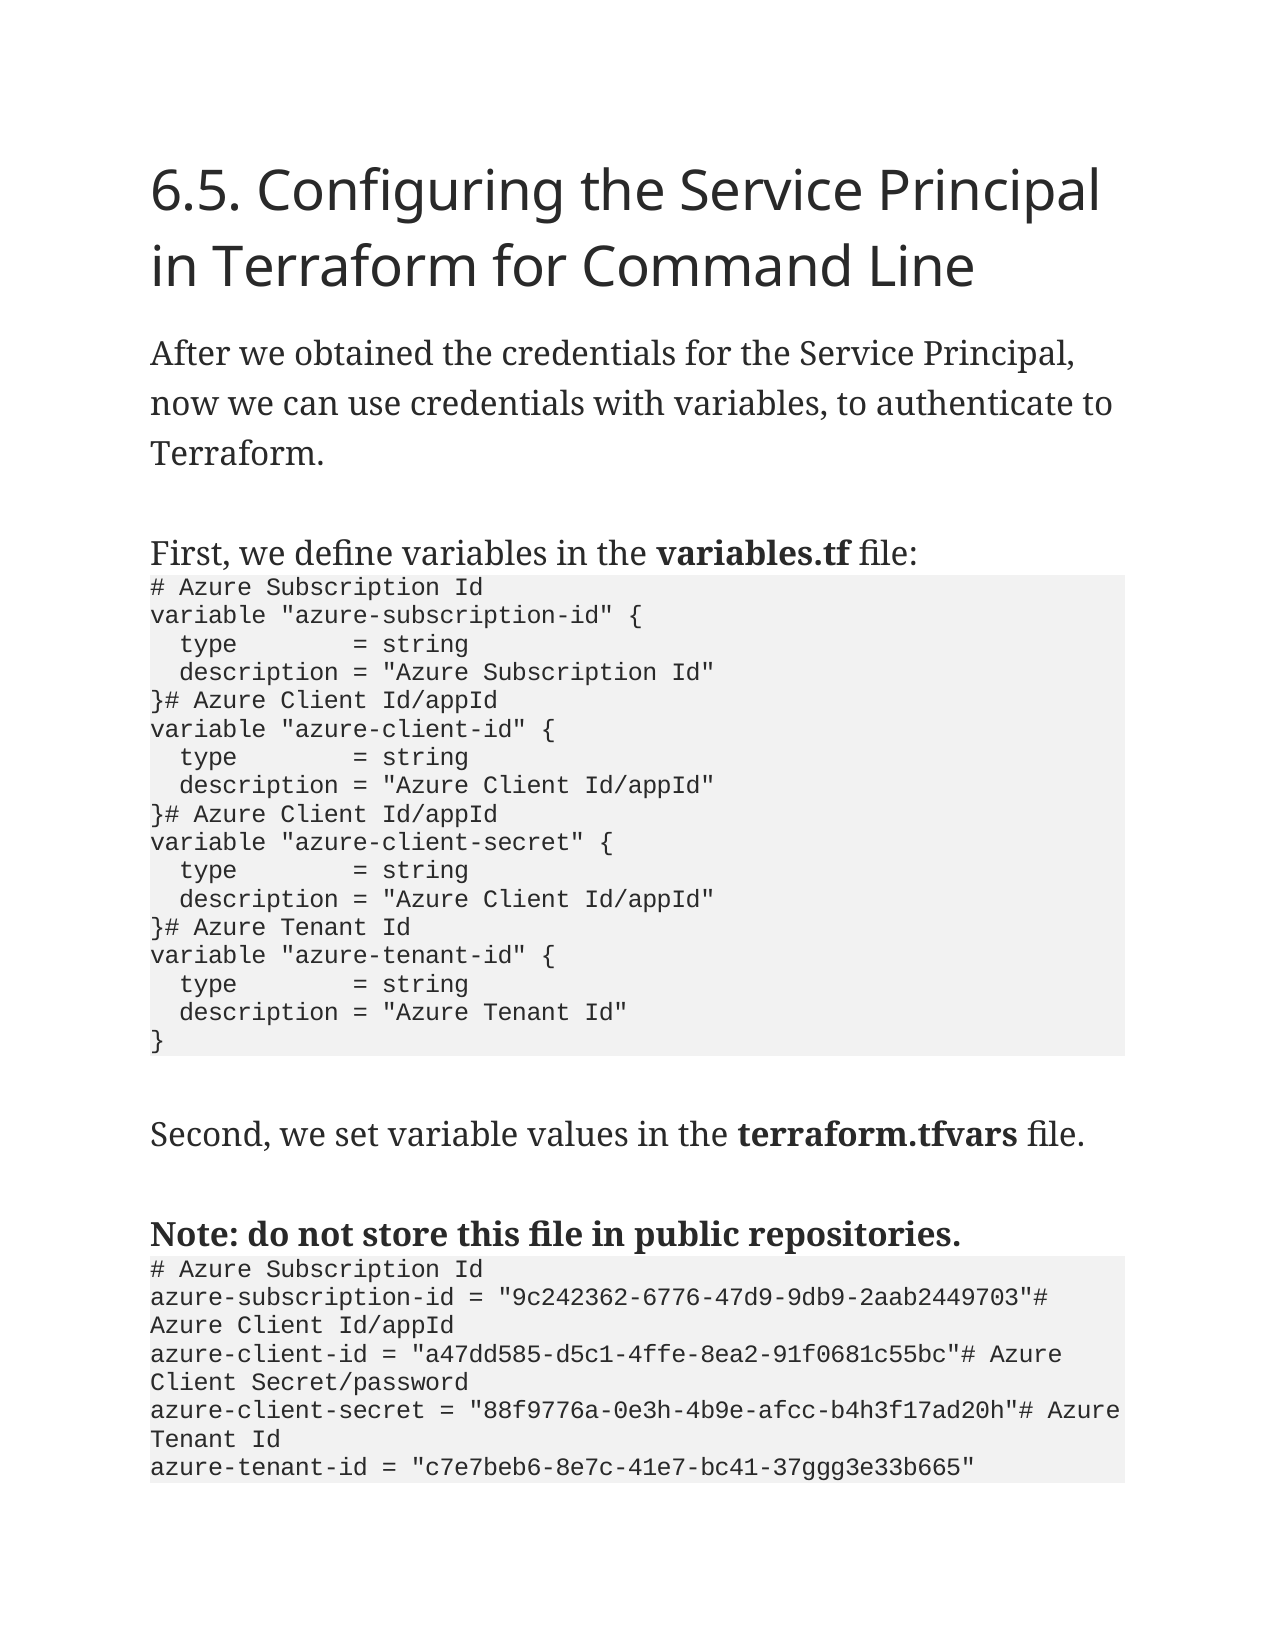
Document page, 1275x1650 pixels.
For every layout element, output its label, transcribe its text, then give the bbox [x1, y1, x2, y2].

text # Azure Subscription Id variable "azure-subscription-id" { type = string description = "Azure Subscription Id" }# Azure Client Id/appId variable "azure-client-id" { type = string description = "Azure Client Id/appId" }# Azure Client Id/appId variable "azure-client-secret" { type = string description = "Azure Client Id/appId" }# Azure Tenant Id variable "azure-tenant-id" { type = string description = "Azure Tenant Id" } [150, 575, 1125, 1056]
text After we obtained the credentials for the Service Principal, now we can use credentials with variables, to authenticate to Terraform. [150, 325, 1125, 475]
text Second, we set variable values in the terraform.tfvars file. [150, 1106, 1125, 1156]
text First, we define variables in the variables.tf file: [150, 525, 1125, 575]
subtitle 6.5. Configuring the Service Principal in Terraform for Command Line [150, 150, 1125, 303]
text Note: do not store this file in public repositories. [150, 1206, 1125, 1256]
text # Azure Subscription Id azure-subscription-id = "9c242362-6776-47d9-9db9-2aab2449703"# Azure Client Id/appId azure-client-id = "a47dd585-d5c1-4ffe-8ea2-91f0681c55bc"# Azure Client Secret/password azure-client-secret = "88f9776a-0e3h-4b9e-afcc-b4h3f17ad20h"# Azure Tenant Id azure-tenant-id = "c7e7beb6-8e7c-41e7-bc41-37ggg3e33b665" [150, 1256, 1125, 1483]
